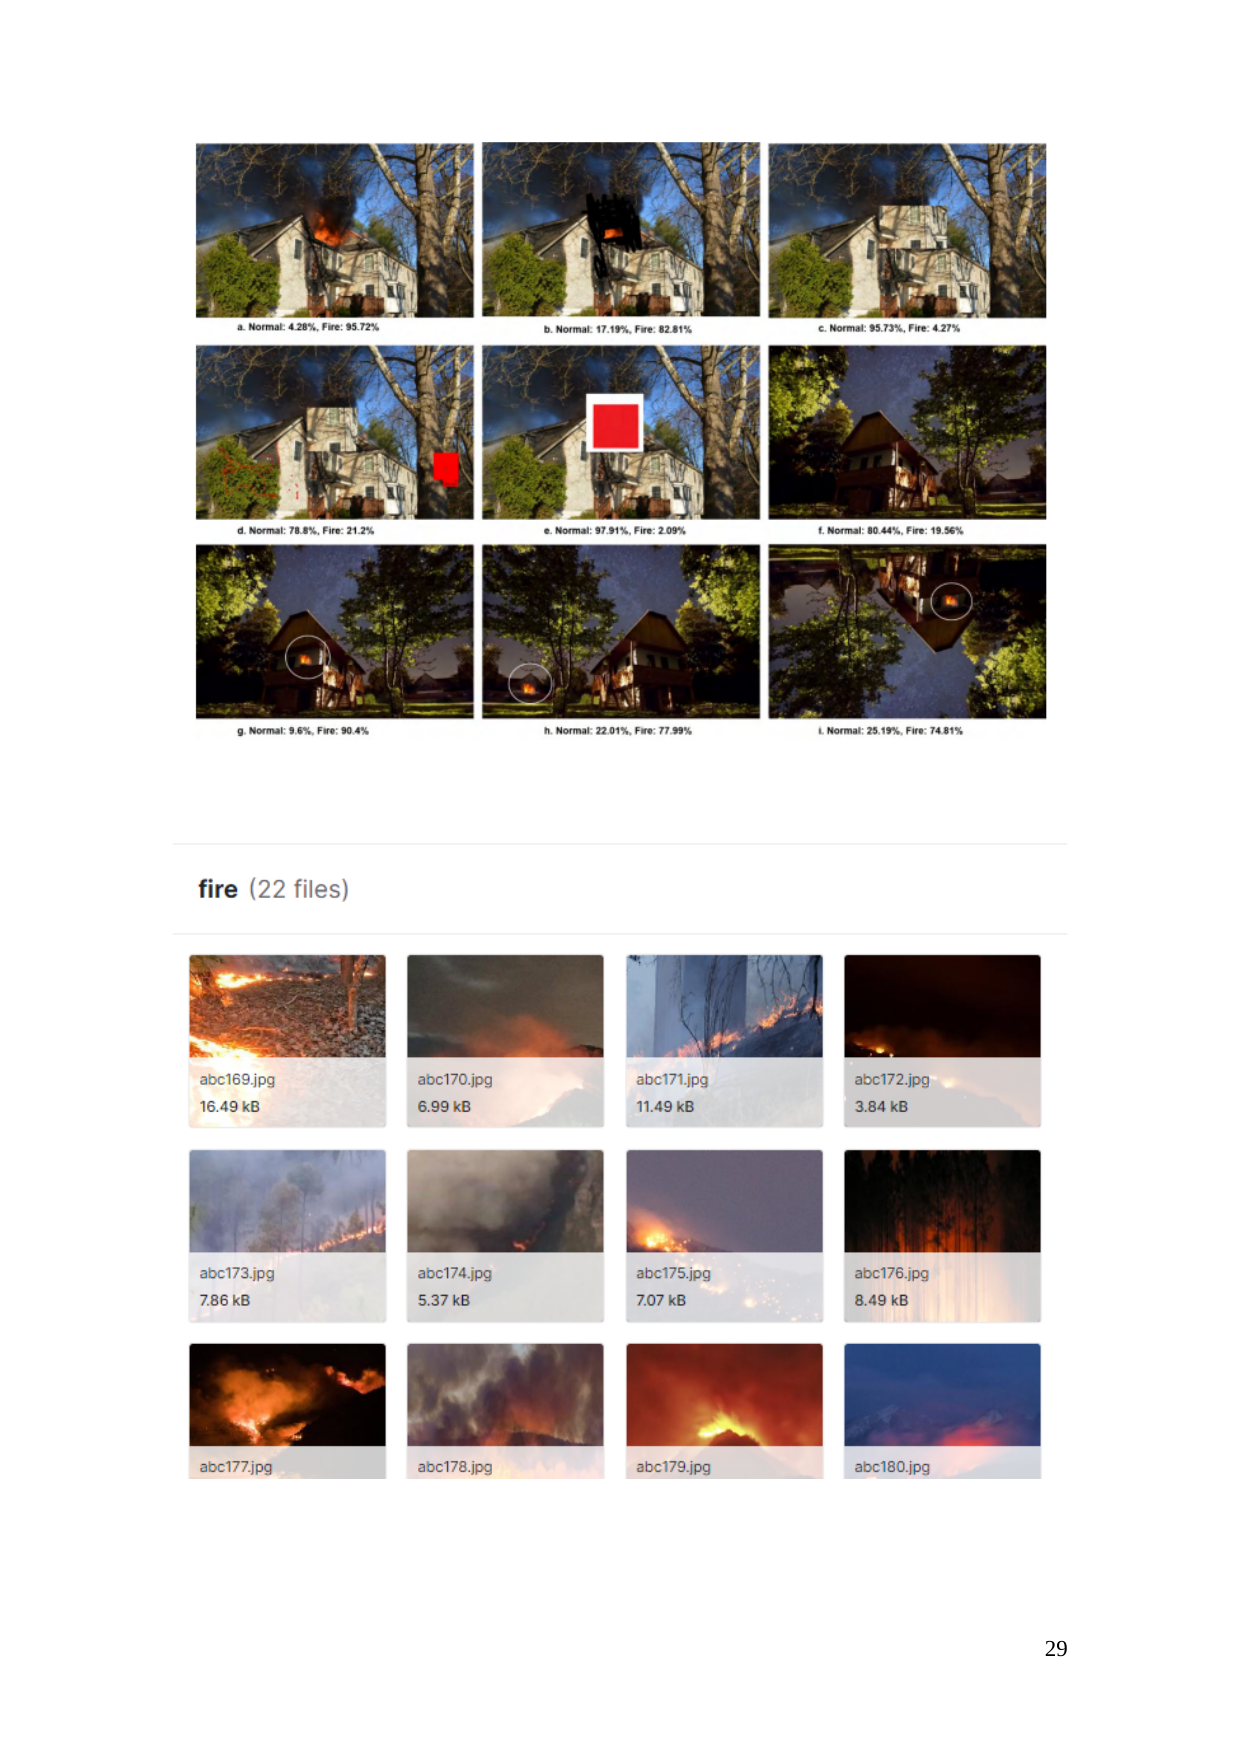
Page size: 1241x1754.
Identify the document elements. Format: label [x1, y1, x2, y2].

picture [172, 141, 1068, 740]
picture [172, 842, 1068, 1479]
